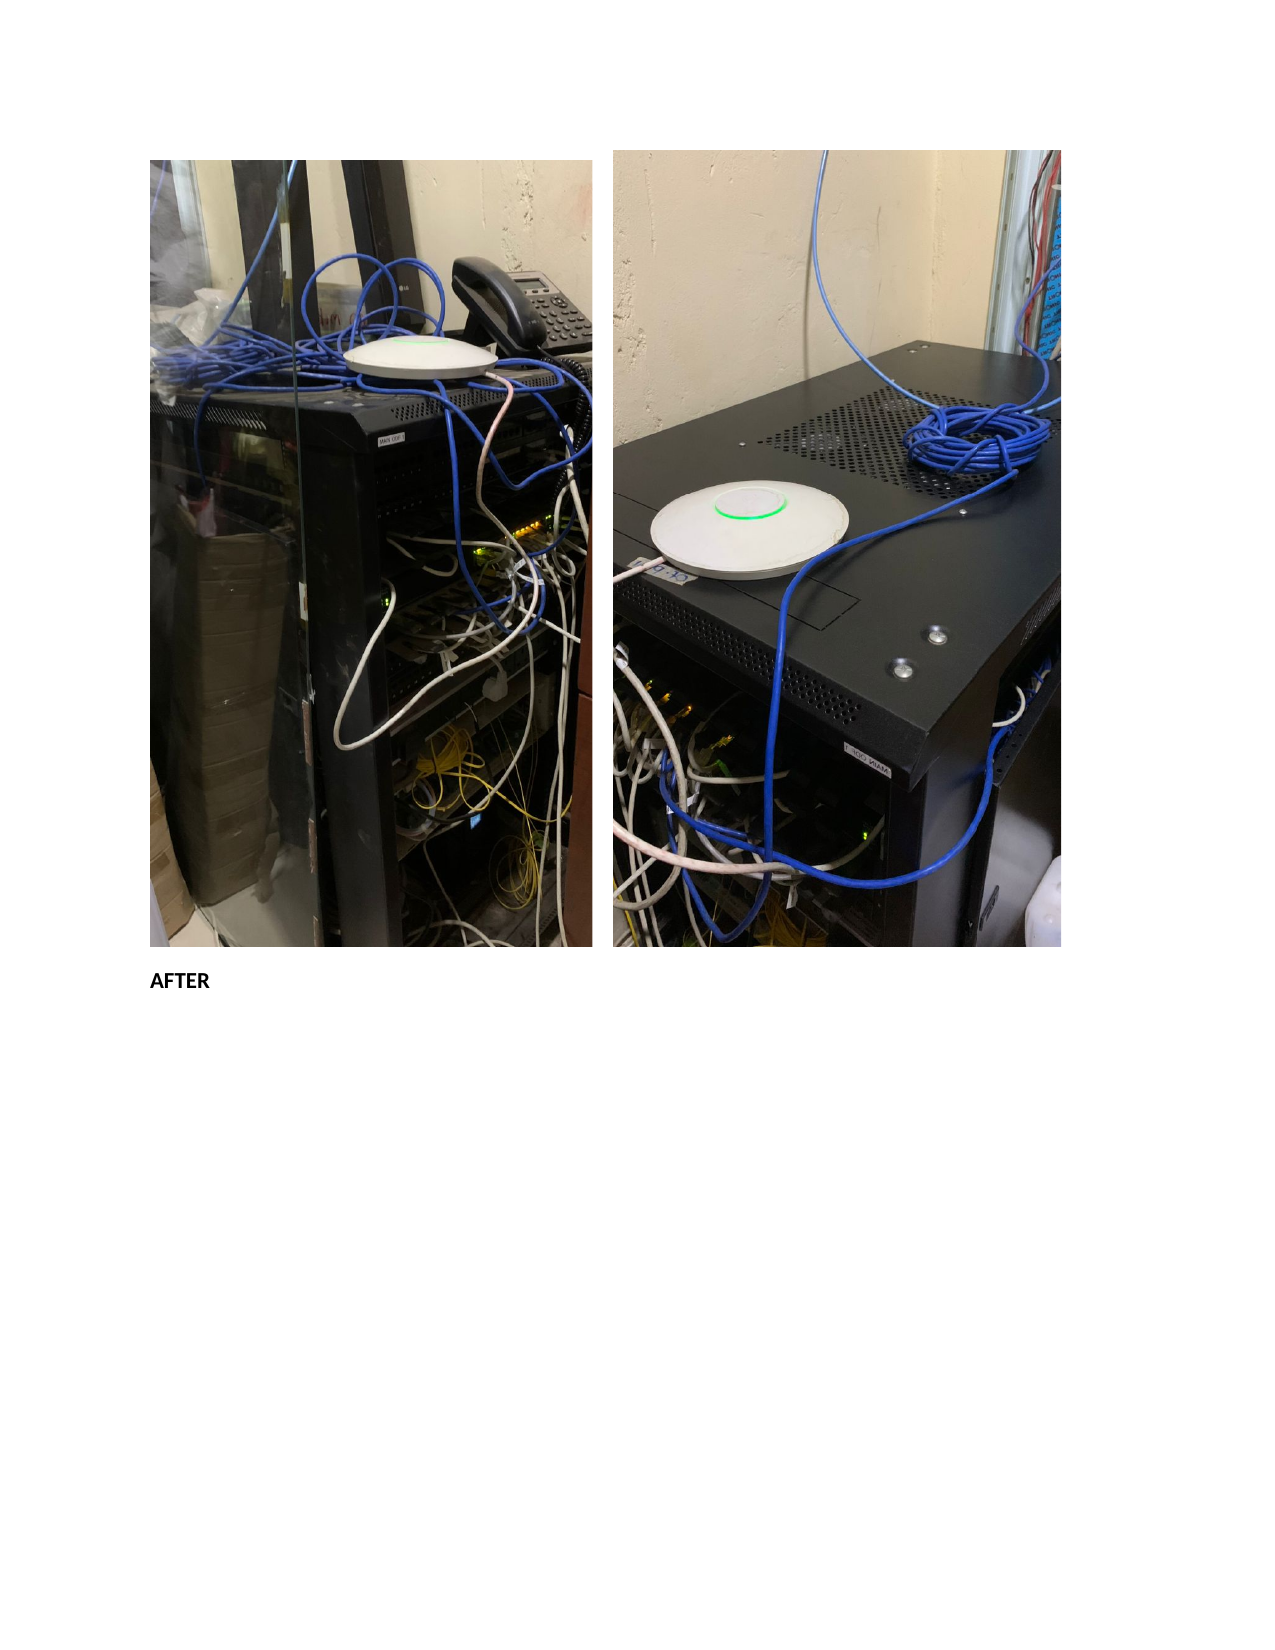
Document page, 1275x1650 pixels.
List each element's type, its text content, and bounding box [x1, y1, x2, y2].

picture [613, 150, 1062, 947]
picture [150, 160, 593, 947]
text AFTER [150, 966, 1125, 994]
